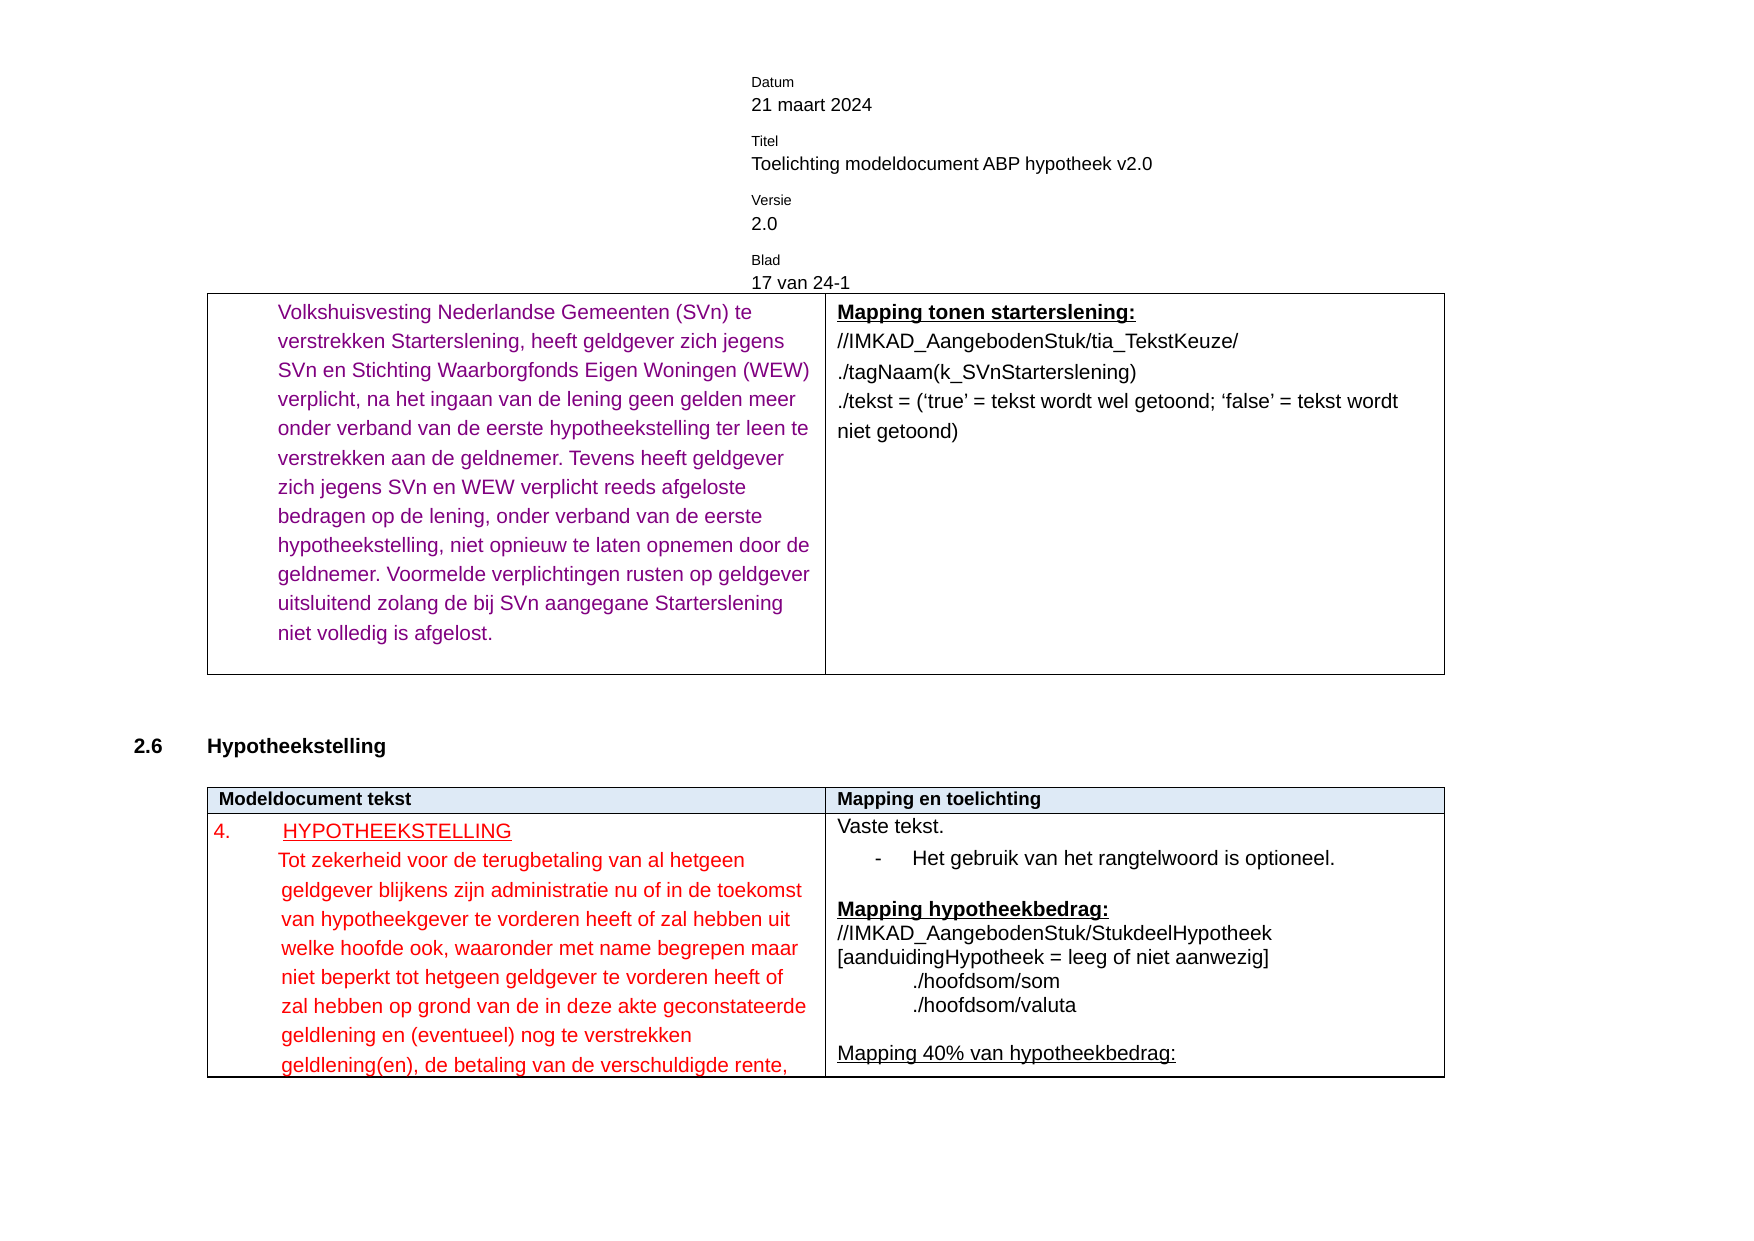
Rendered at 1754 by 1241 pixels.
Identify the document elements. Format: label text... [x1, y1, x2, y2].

subtitle Hypotheekstelling [162, 729, 1444, 758]
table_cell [208, 814, 825, 1076]
table_header Modeldocument tekst [208, 788, 825, 813]
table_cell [208, 294, 825, 673]
table_header Mapping en toelichting [826, 788, 1444, 813]
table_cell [826, 294, 1444, 673]
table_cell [826, 814, 1444, 1076]
